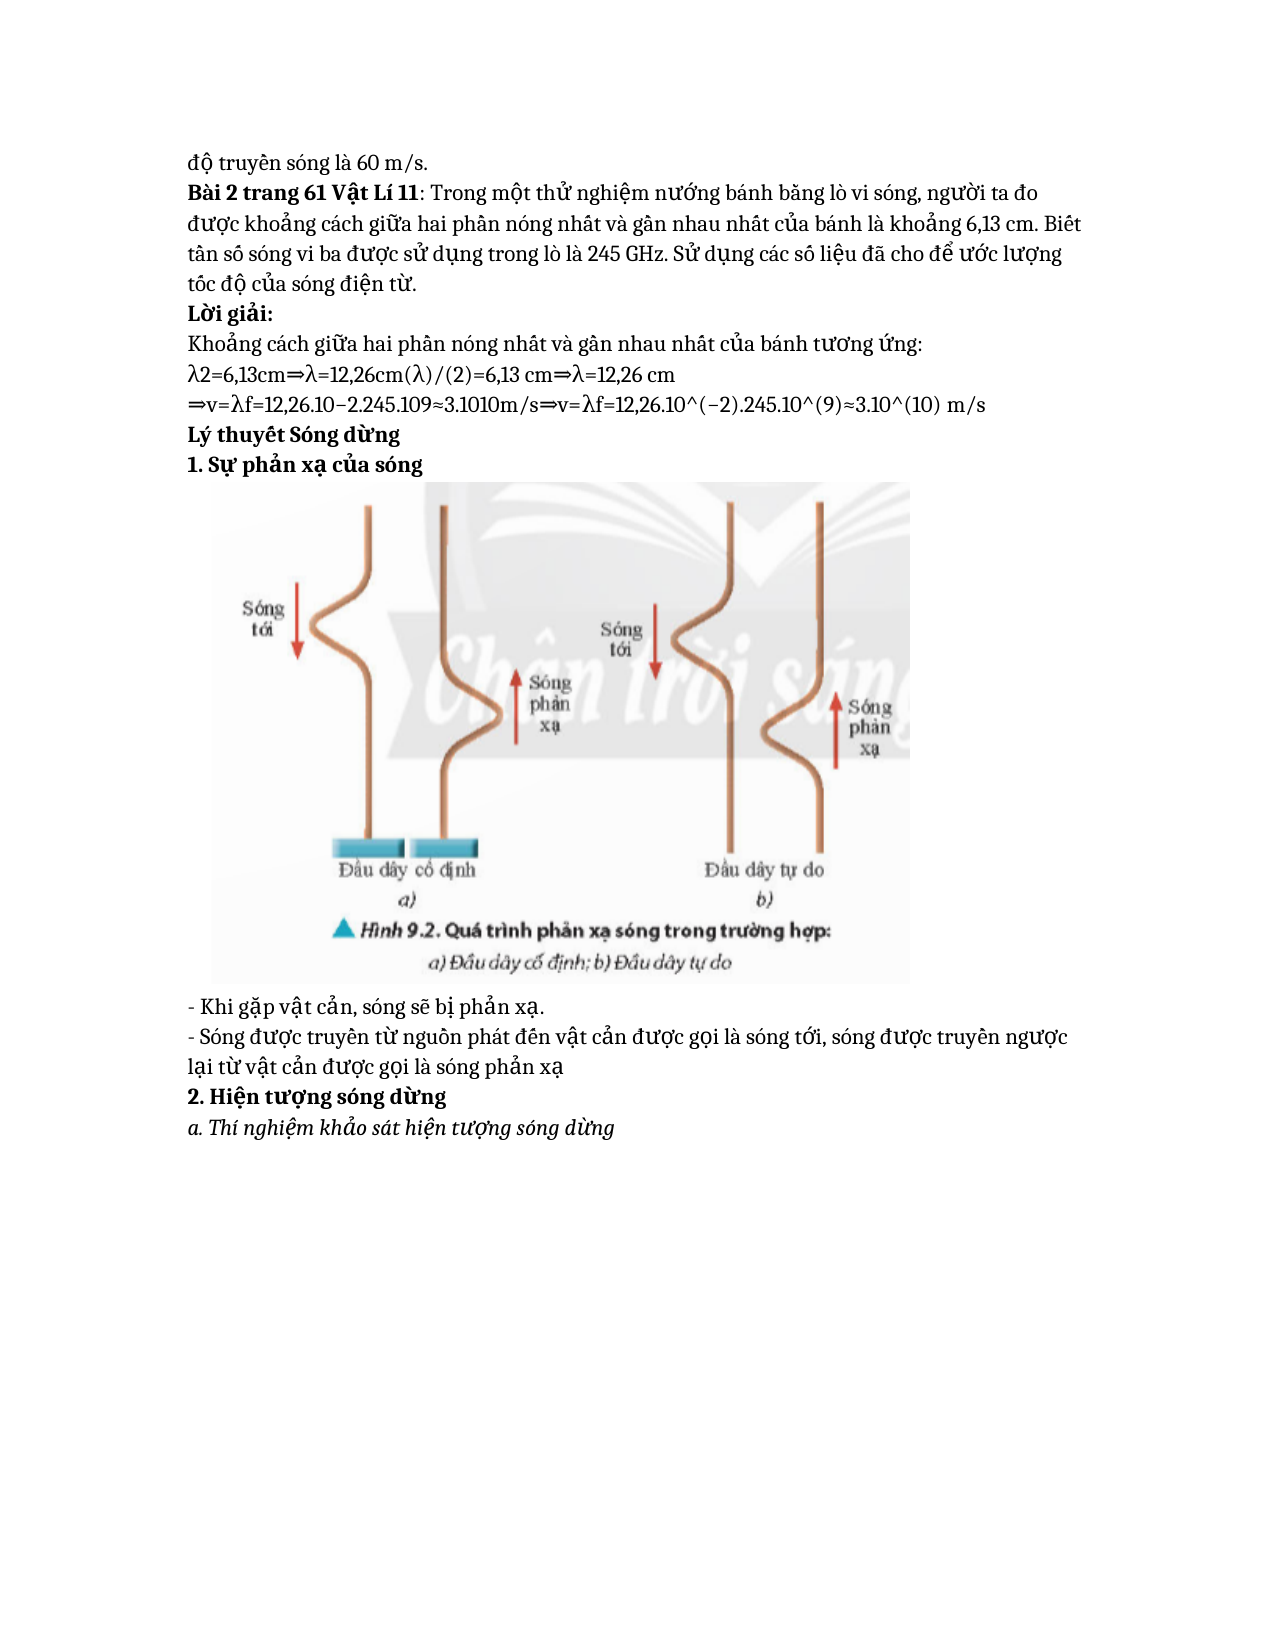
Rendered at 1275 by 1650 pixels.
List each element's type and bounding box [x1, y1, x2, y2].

picture [211, 482, 910, 984]
text [187, 150, 1087, 1141]
